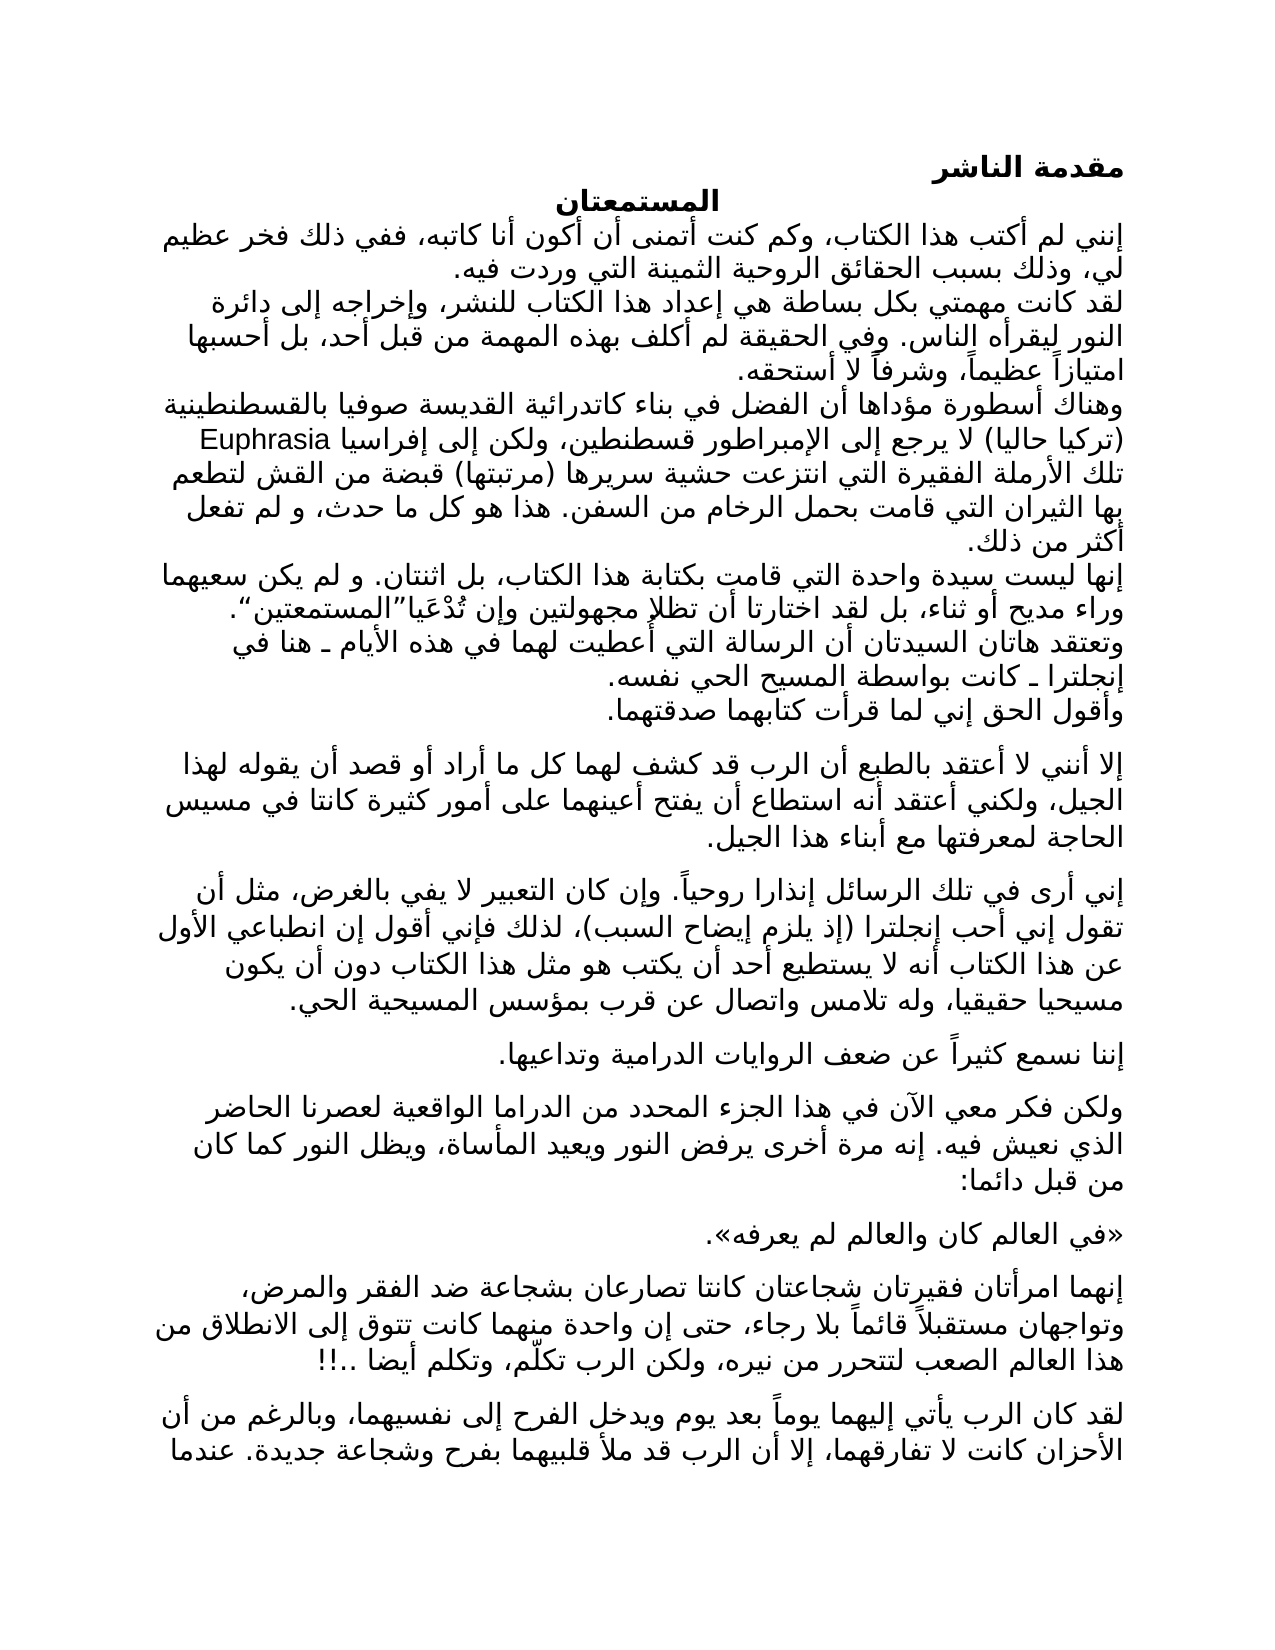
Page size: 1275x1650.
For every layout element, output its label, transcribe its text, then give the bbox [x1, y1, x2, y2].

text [150, 1397, 1125, 1468]
text مقدمة الناشر [150, 150, 1125, 184]
text إنني لم أكتب هذا الكتاب، وكم كنت أتمنى أن أكون أنا كاتبه، ففي ذلك فخر عظيم لي، وذلك بسبب الحقائق الروحية الثمينة التي وردت فيه. [150, 218, 1125, 286]
text إنهما امرأتان فقيرتان شجاعتان كانتا تصارعان بشجاعة ضد الفقر والمرض، وتواجهان مستقبلاً قائماً بلا رجاء، حتى إن واحدة منهما كانت تتوق إلى الانطلاق من هذا العالم الصعب لتتحرر من نيره، ولكن الرب تكلّم، وتكلم أيضا ..!! [150, 1270, 1125, 1378]
text لقد كانت مهمتي بكل بساطة هي إعداد هذا الكتاب للنشر، وإخراجه إلى دائرة النور ليقرأه الناس. وفي الحقيقة لم أكلف بهذه المهمة من قبل أحد، بل أحسبها امتيازاً عظيماً، وشرفاً لا أستحقه. [150, 286, 1125, 388]
text إني أرى في تلك الرسائل إنذارا روحياً. وإن كان التعبير لا يفي بالغرض، مثل أن تقول إني أحب إنجلترا (إذ يلزم إيضاح السبب)، لذلك فإني أقول إن انطباعي الأول عن هذا الكتاب أنه لا يستطيع أحد أن يكتب هو مثل هذا الكتاب دون أن يكون مسيحيا حقيقيا، وله تلامس واتصال عن قرب بمؤسس المسيحية الحي. [150, 874, 1125, 1018]
text وهناك أسطورة مؤداها أن الفضل في بناء كاتدرائية القديسة صوفيا بالقسطنطينية (تركيا حاليا) لا يرجع إلى الإمبراطور قسطنطين، ولكن إلى إفراسيا Euphrasia تلك الأرملة الفقيرة التي انتزعت حشية سريرها (مرتبتها) قبضة من القش لتطعم بها الثيران التي قامت بحمل الرخام من السفن. هذا هو كل ما حدث، و لم تفعل أكثر من ذلك. [150, 388, 1125, 558]
text ولكن فكر معي الآن في هذا الجزء المحدد من الدراما الواقعية لعصرنا الحاضر الذي نعيش فيه. إنه مرة أخرى يرفض النور ويعيد المأساة، ويظل النور كما كان من قبل دائما: [150, 1090, 1125, 1198]
text إلا أنني لا أعتقد بالطبع أن الرب قد كشف لهما كل ما أراد أو قصد أن يقوله لهذا الجيل، ولكني أعتقد أنه استطاع أن يفتح أعينهما على أمور كثيرة كانتا في مسيس الحاجة لمعرفتها مع أبناء هذا الجيل. [150, 747, 1125, 854]
text المستمعتان [150, 184, 1125, 218]
text وأقول الحق إني لما قرأت كتابهما صدقتهما. [150, 694, 1125, 728]
text «في العالم كان والعالم لم يعرفه». [150, 1217, 1125, 1251]
text إنها ليست سيدة واحدة التي قامت بكتابة هذا الكتاب، بل اثنتان. و لم يكن سعيهما وراء مديح أو ثناء، بل لقد اختارتا أن تظلا مجهولتين وإن تُدْعَيا”المستمعتين“. وتعتقد هاتان السيدتان أن الرسالة التي أُعطيت لهما في هذه الأيام ـ هنا في إنجلترا ـ كانت بواسطة المسيح الحي نفسه. [150, 558, 1125, 694]
text إننا نسمع كثيراً عن ضعف الروايات الدرامية وتداعيها. [150, 1037, 1125, 1071]
